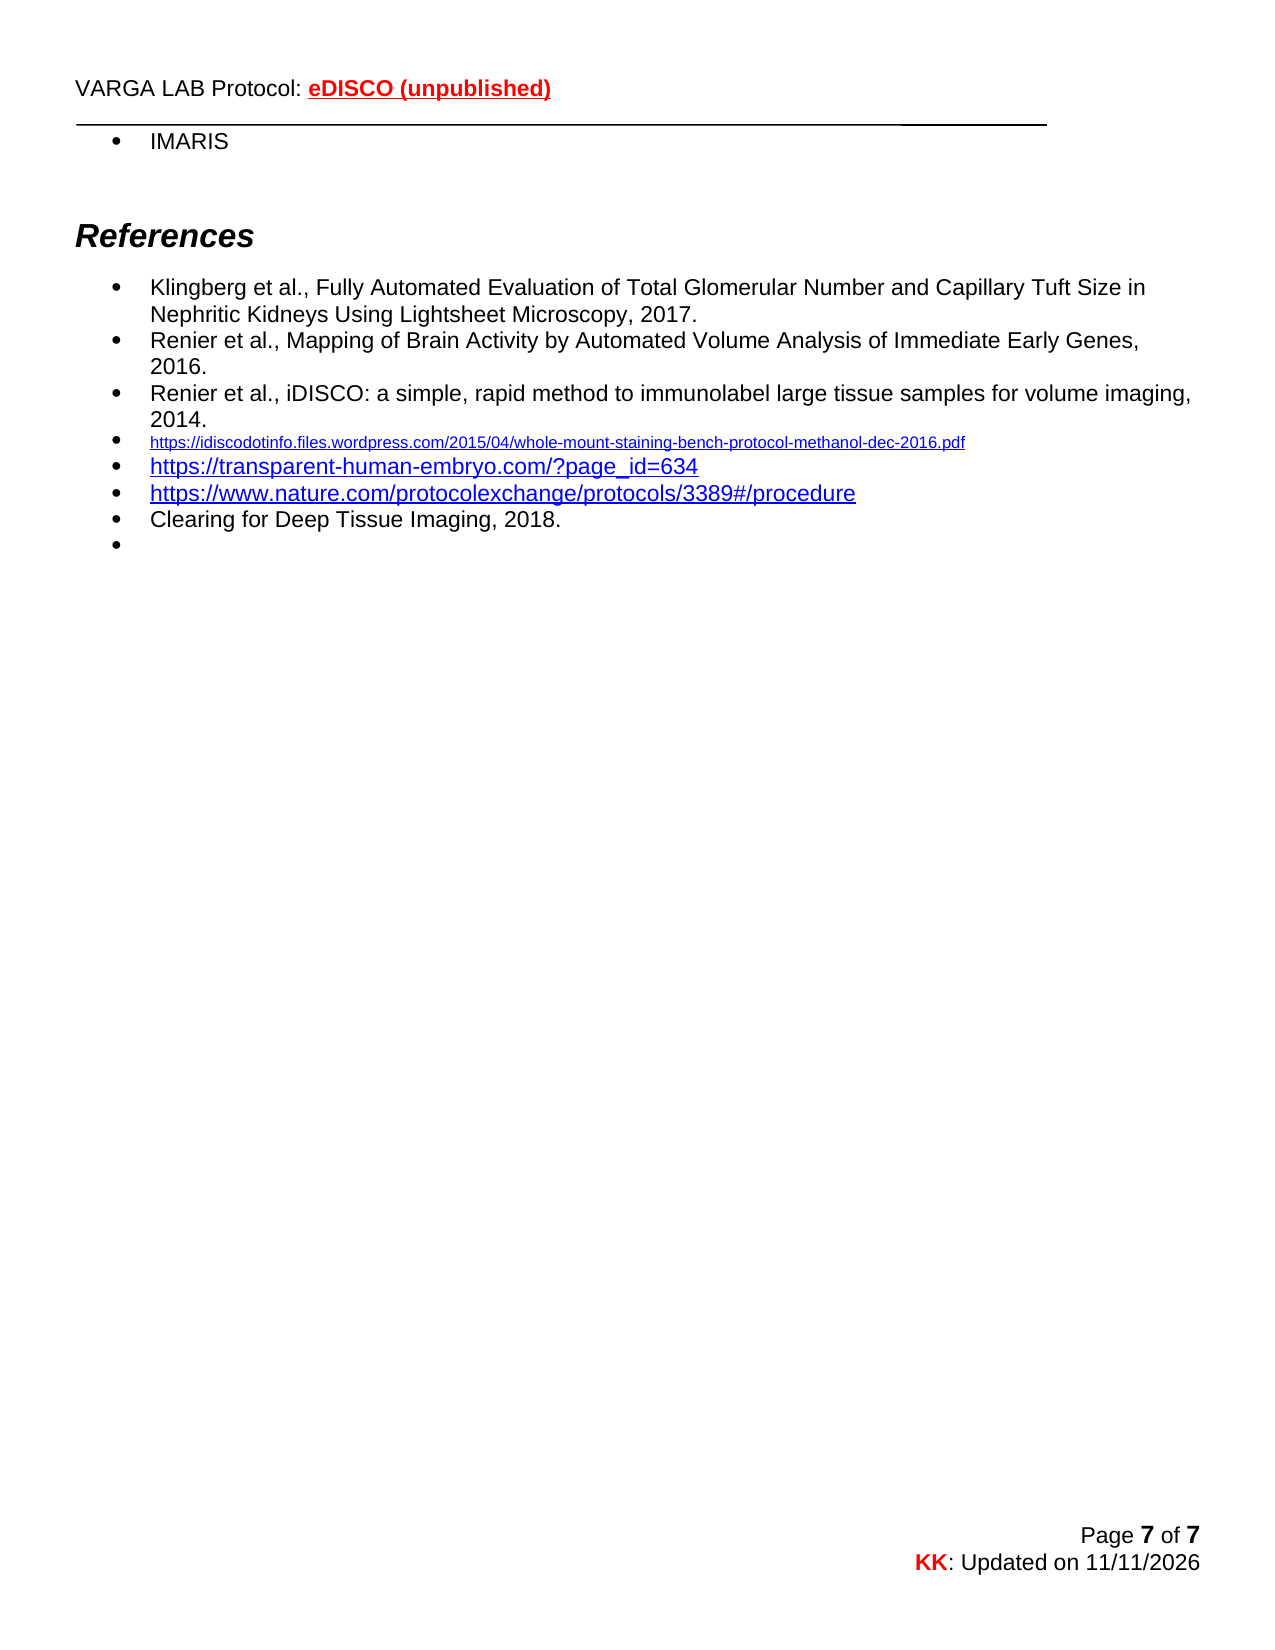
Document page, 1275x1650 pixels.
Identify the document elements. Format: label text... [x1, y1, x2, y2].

list IMARIS [112, 128, 1200, 154]
list https://idiscodotinfo.files.wordpress.com/2015/04/whole-mount-staining-bench-protocol-methanol-dec-2016.pdf [112, 432, 1200, 453]
list Klingberg et al., Fully Automated Evaluation of Total Glomerular Number and Capillary Tuft Size in Nephritic Kidneys Using Lightsheet Microscopy, 2017. [112, 274, 1200, 327]
list Renier et al., Mapping of Brain Activity by Automated Volume Analysis of Immediate Early Genes, 2016. [112, 327, 1200, 379]
list https://www.nature.com/protocolexchange/protocols/3389#/procedure [112, 479, 1200, 506]
list https://transparent-human-embryo.com/?page_id=634 [112, 453, 1200, 479]
list Clearing for Deep Tissue Imaging, 2018. [112, 506, 1200, 532]
subtitle References [75, 217, 1200, 255]
list Renier et al., iDISCO: a simple, rapid method to immunolabel large tissue samples for volume imaging, 2014. [112, 379, 1200, 432]
